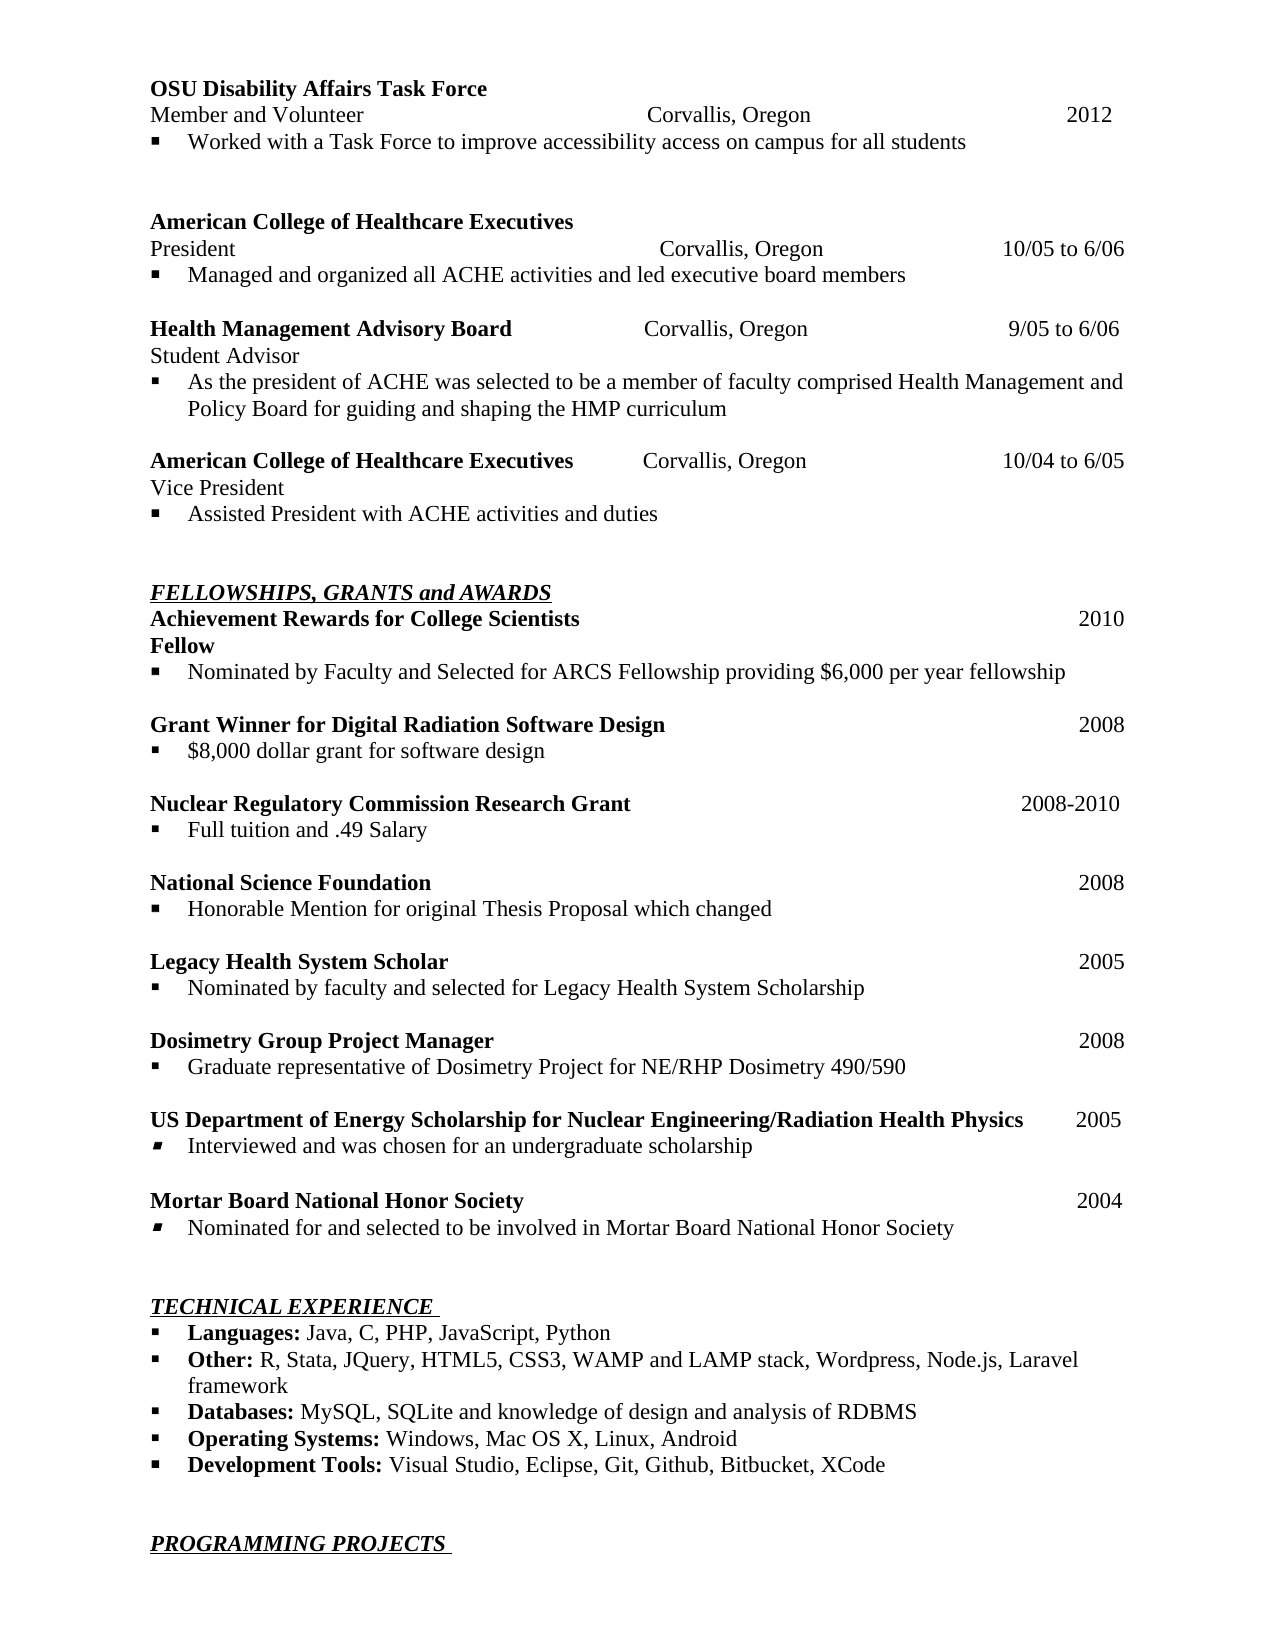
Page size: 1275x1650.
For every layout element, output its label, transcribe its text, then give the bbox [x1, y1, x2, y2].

text Student Advisor [150, 342, 1125, 368]
list Development Tools: Visual Studio, Eclipse, Git, Github, Bitbucket, XCode [150, 1451, 1125, 1477]
text Member and Volunteer Corvallis, Oregon 2012 [150, 101, 1125, 128]
list Nominated by faculty and selected for Legacy Health System Scholarship [150, 974, 1125, 1001]
text Health Management Advisory Board Corvallis, Oregon 9/05 to 6/06 [150, 316, 1125, 342]
list Languages: Java, C, PHP, JavaScript, Python [150, 1319, 1125, 1346]
list Full tuition and .49 Salary [150, 816, 1125, 843]
list Interviewed and was chosen for an undergraduate scholarship [150, 1132, 1125, 1159]
text Fellow [150, 632, 1125, 658]
text American College of Healthcare Executives [150, 208, 1125, 235]
text Achievement Rewards for College Scientists 2010 [150, 605, 1125, 632]
list Honorable Mention for original Thesis Proposal which changed [150, 895, 1125, 922]
text FELLOWSHIPS, GRANTS and AWARDS [150, 579, 1125, 605]
list Nominated for and selected to be involved in Mortar Board National Honor Society [150, 1214, 1125, 1240]
list As the president of ACHE was selected to be a member of faculty comprised Health Management and Policy Board for guiding and shaping the HMP curriculum [150, 368, 1125, 421]
list Operating Systems: Windows, Mac OS X, Linux, Android [150, 1425, 1125, 1451]
text PROGRAMMING PROJECTS [150, 1530, 1125, 1557]
text Vice President [150, 474, 1125, 500]
list Databases: MySQL, SQLite and knowledge of design and analysis of RDBMS [150, 1398, 1125, 1425]
text US Department of Energy Scholarship for Nuclear Engineering/Radiation Health Physics 2005 [150, 1106, 1125, 1132]
text President Corvallis, Oregon 10/05 to 6/06 [150, 235, 1125, 261]
text Grant Winner for Digital Radiation Software Design 2008 [150, 711, 1125, 737]
list Graduate representative of Dosimetry Project for NE/RHP Dosimetry 490/590 [150, 1053, 1125, 1080]
text Legacy Health System Scholar 2005 [150, 948, 1125, 974]
text TECHNICAL EXPERIENCE [150, 1293, 1125, 1319]
text American College of Healthcare Executives Corvallis, Oregon 10/04 to 6/05 [150, 447, 1125, 474]
list Other: R, Stata, JQuery, HTML5, CSS3, WAMP and LAMP stack, Wordpress, Node.js, Laravel framework [150, 1346, 1125, 1398]
text OSU Disability Affairs Task Force [150, 75, 1125, 101]
list Worked with a Task Force to improve accessibility access on campus for all students [150, 128, 1125, 182]
list Assisted President with ACHE activities and duties [150, 500, 1125, 526]
list Managed and organized all ACHE activities and led executive board members [150, 261, 1125, 287]
text National Science Foundation 2008 [150, 869, 1125, 895]
text Nuclear Regulatory Commission Research Grant 2008-2010 [150, 790, 1125, 816]
text Dosimetry Group Project Manager 2008 [150, 1027, 1125, 1053]
list Nominated by Faculty and Selected for ARCS Fellowship providing $6,000 per year fellowship [150, 658, 1125, 684]
list $8,000 dollar grant for software design [150, 737, 1125, 763]
text Mortar Board National Honor Society 2004 [150, 1188, 1125, 1214]
